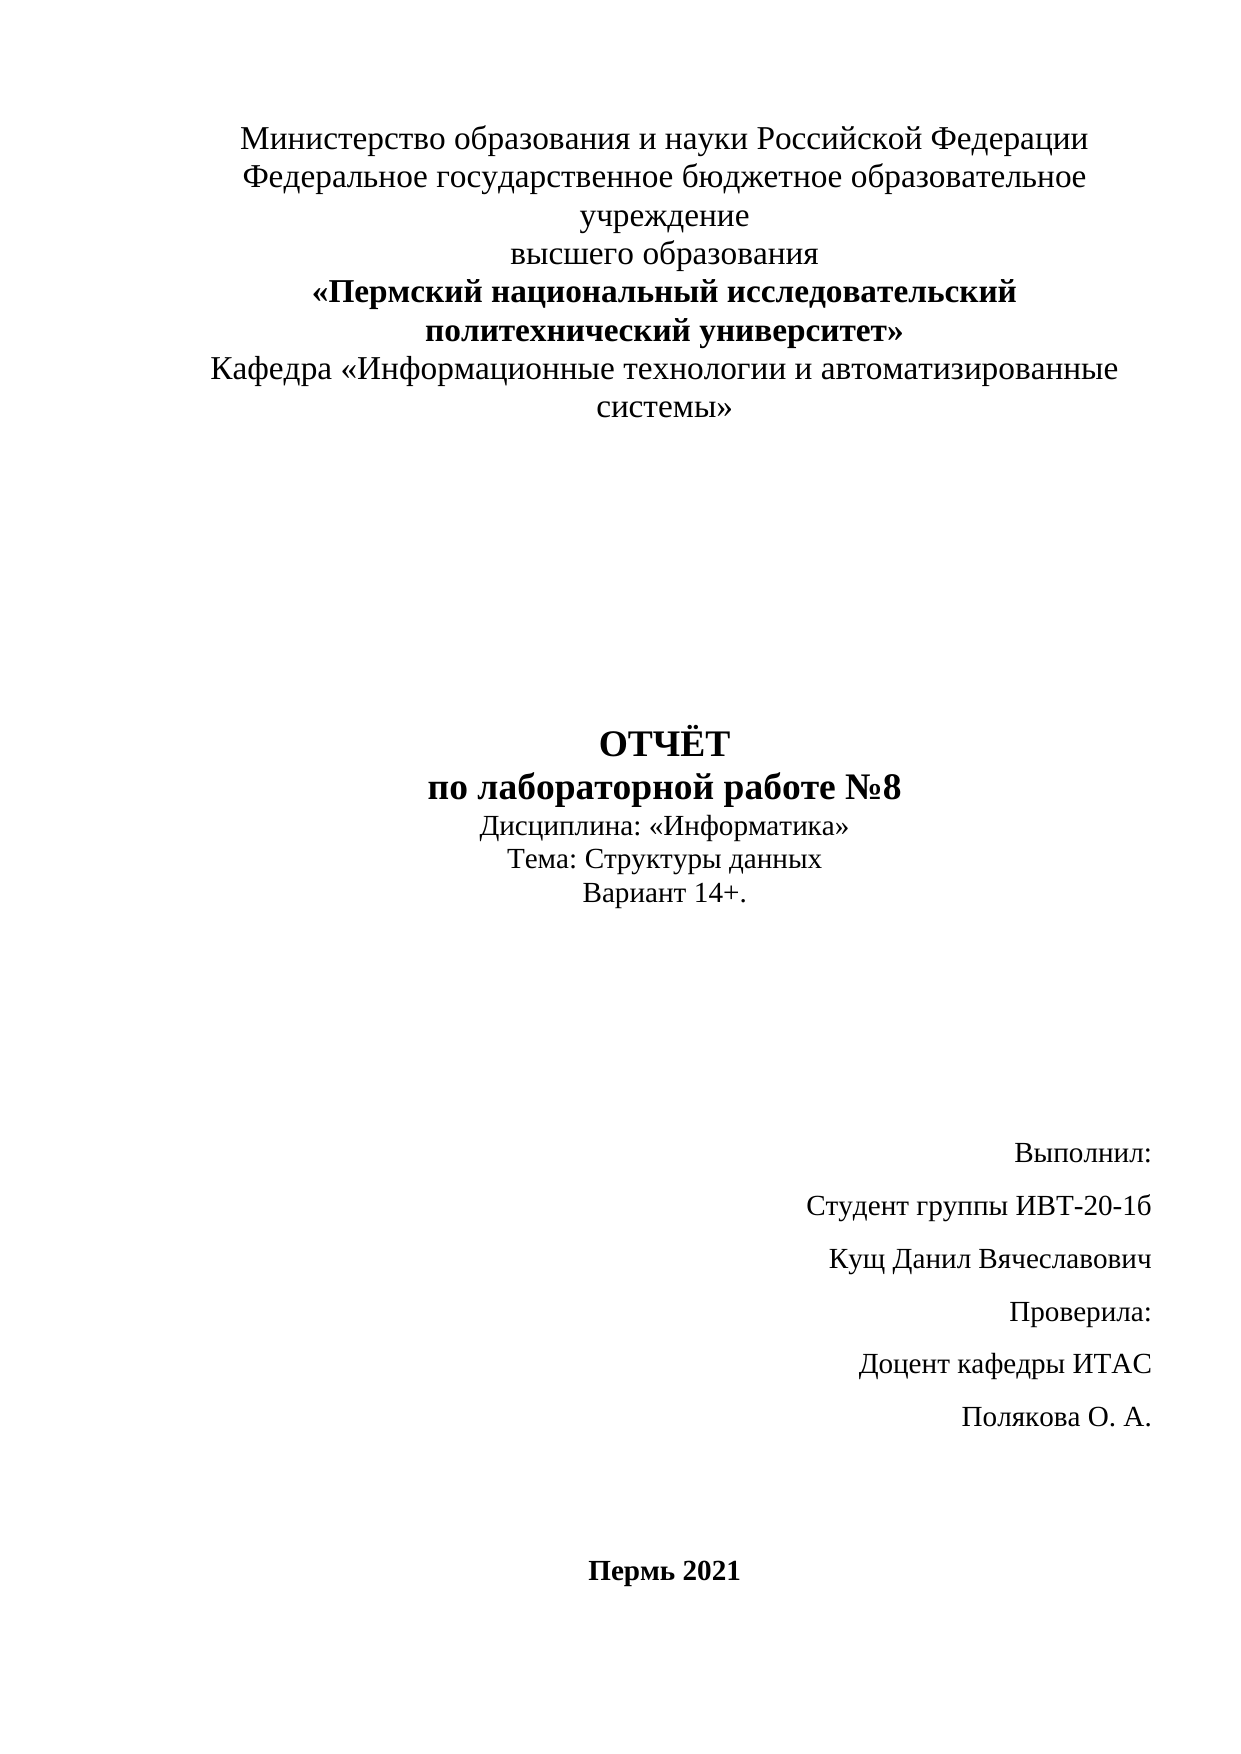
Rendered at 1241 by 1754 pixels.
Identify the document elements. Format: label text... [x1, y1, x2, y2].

text по лабораторной работе №8 [177, 765, 1152, 808]
text Проверила: [177, 1294, 1152, 1327]
text Кущ Данил Вячеславович [177, 1241, 1152, 1274]
text Пермь 2021 [177, 1553, 1152, 1586]
text Дисциплина: «Информатика» [177, 808, 1152, 841]
text Вариант 14+. [177, 875, 1152, 908]
text высшего‌ ‌образования‌ [177, 233, 1152, 271]
text Студент группы ИВТ-20-1б [177, 1188, 1152, 1222]
text Министерство образования и науки Российской Федерации Федеральное‌ ‌государственное‌ ‌бюджетное‌ ‌образовательное‌ ‌учреждение‌ [177, 118, 1152, 233]
text Выполнил: [177, 1135, 1152, 1169]
text Доцент кафедры ИТАС [177, 1347, 1152, 1380]
text Полякова О. А. [177, 1399, 1152, 1433]
text «Пермский национальный исследовательский политехнический университет» [177, 271, 1152, 348]
text ОТЧЁТ [177, 722, 1152, 765]
text Тема: Структуры данных [177, 841, 1152, 875]
text Кафедра «Информационные технологии и автоматизированные системы» [177, 348, 1152, 425]
